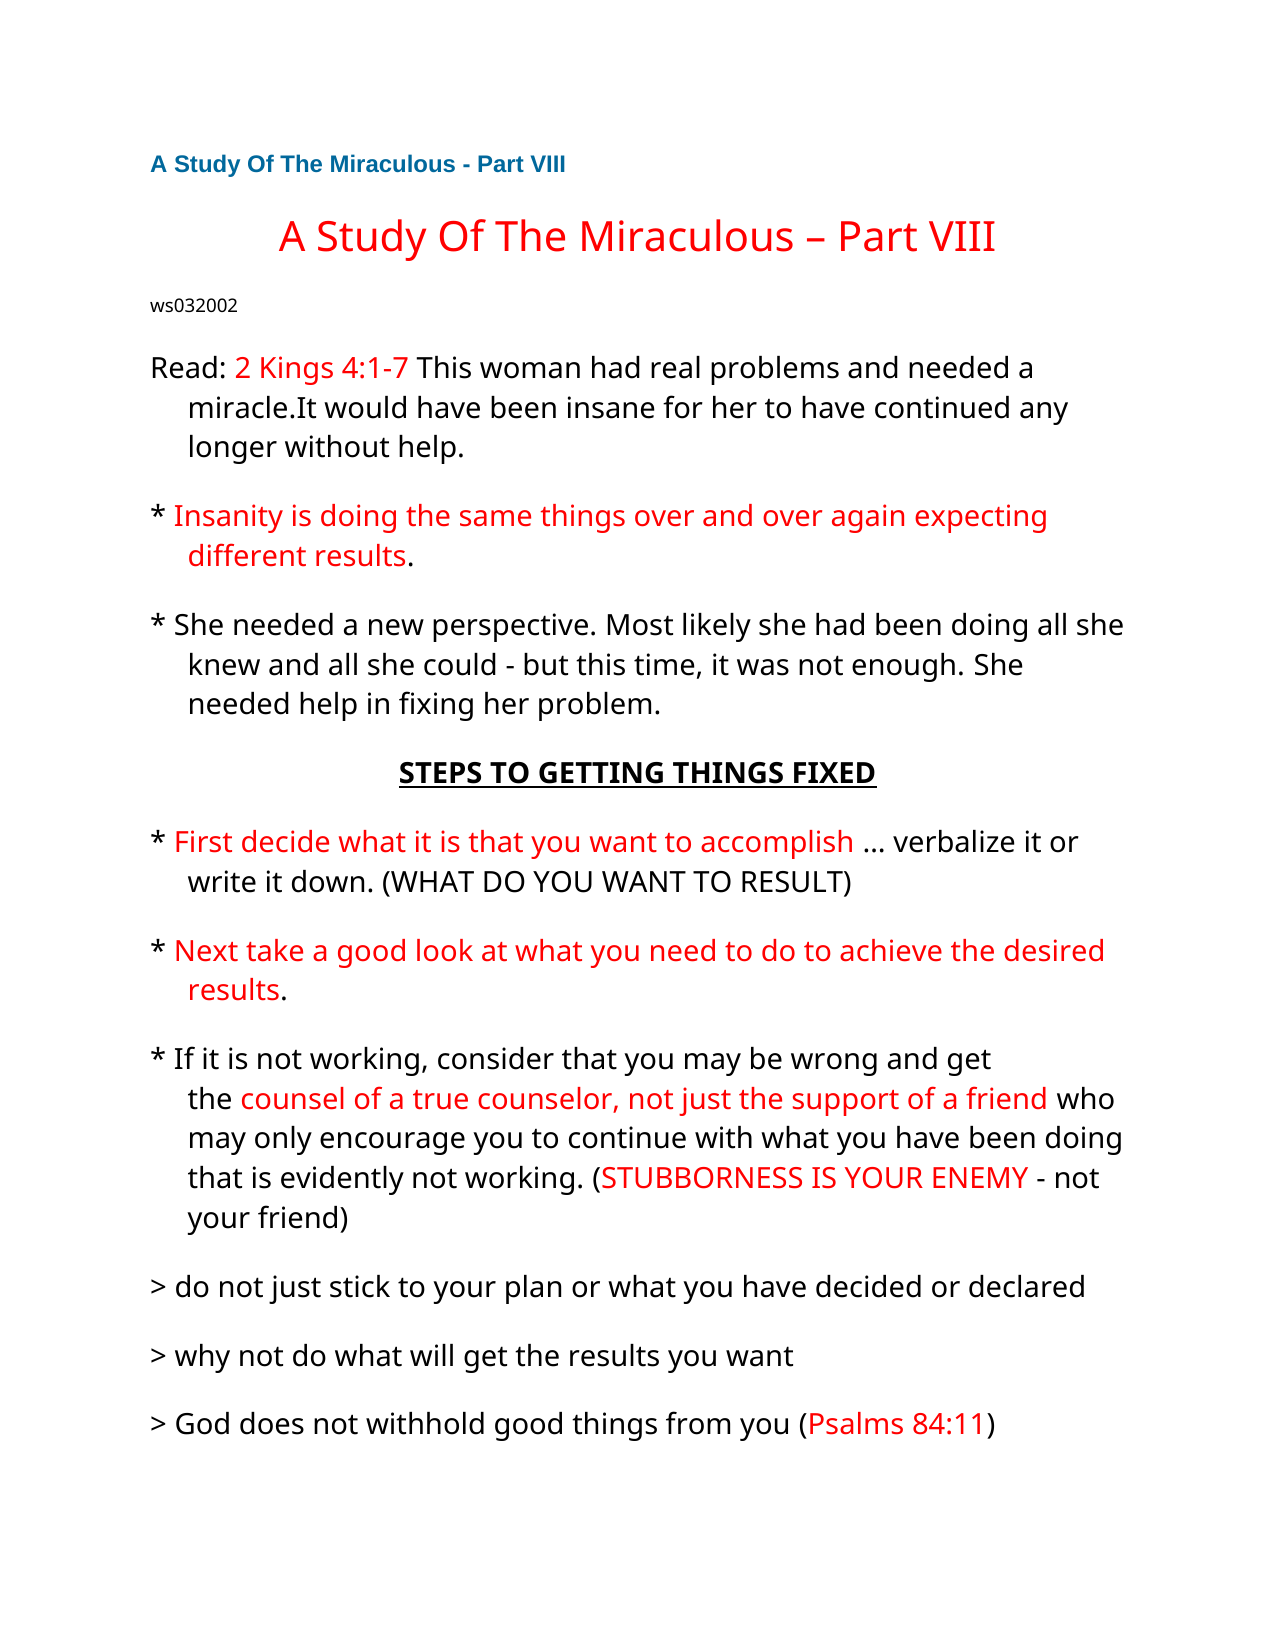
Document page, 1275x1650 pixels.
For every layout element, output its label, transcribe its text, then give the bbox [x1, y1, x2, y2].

text * She needed a new perspective. Most likely she had been doing all she knew and all she could - but this time, it was not enough. She needed help in fixing her problem. [150, 604, 1125, 723]
text * First decide what it is that you want to accomplish … verbalize it or write it down. (WHAT DO YOU WANT TO RESULT) [150, 821, 1125, 901]
text ws032002 [150, 293, 1125, 318]
text > God does not withhold good things from you (Psalms 84:11) [150, 1404, 1125, 1443]
text * Insanity is doing the same things over and over again expecting different results. [150, 496, 1125, 575]
text > why not do what will get the results you want [150, 1335, 1125, 1374]
text > do not just stick to your plan or what you have decided or declared [150, 1266, 1125, 1306]
text * If it is not working, consider that you may be wrong and get the counsel of a true counselor, not just the support of a friend who may only encourage you to continue with what you have been doing that is evidently not working. (STUBBORNESS IS YOUR ENEMY - not your friend) [150, 1038, 1125, 1237]
text A Study Of The Miraculous - Part VIII [150, 150, 1125, 178]
text STEPS TO GETTING THINGS FIXED [150, 752, 1125, 792]
text A Study Of The Miraculous – Part VIII [150, 207, 1125, 263]
text * Next take a good look at what you need to do to achieve the desired results. [150, 930, 1125, 1009]
text Read: 2 Kings 4:1-7 This woman had real problems and needed a miracle.It would have been insane for her to have continued any longer without help. [150, 347, 1125, 466]
